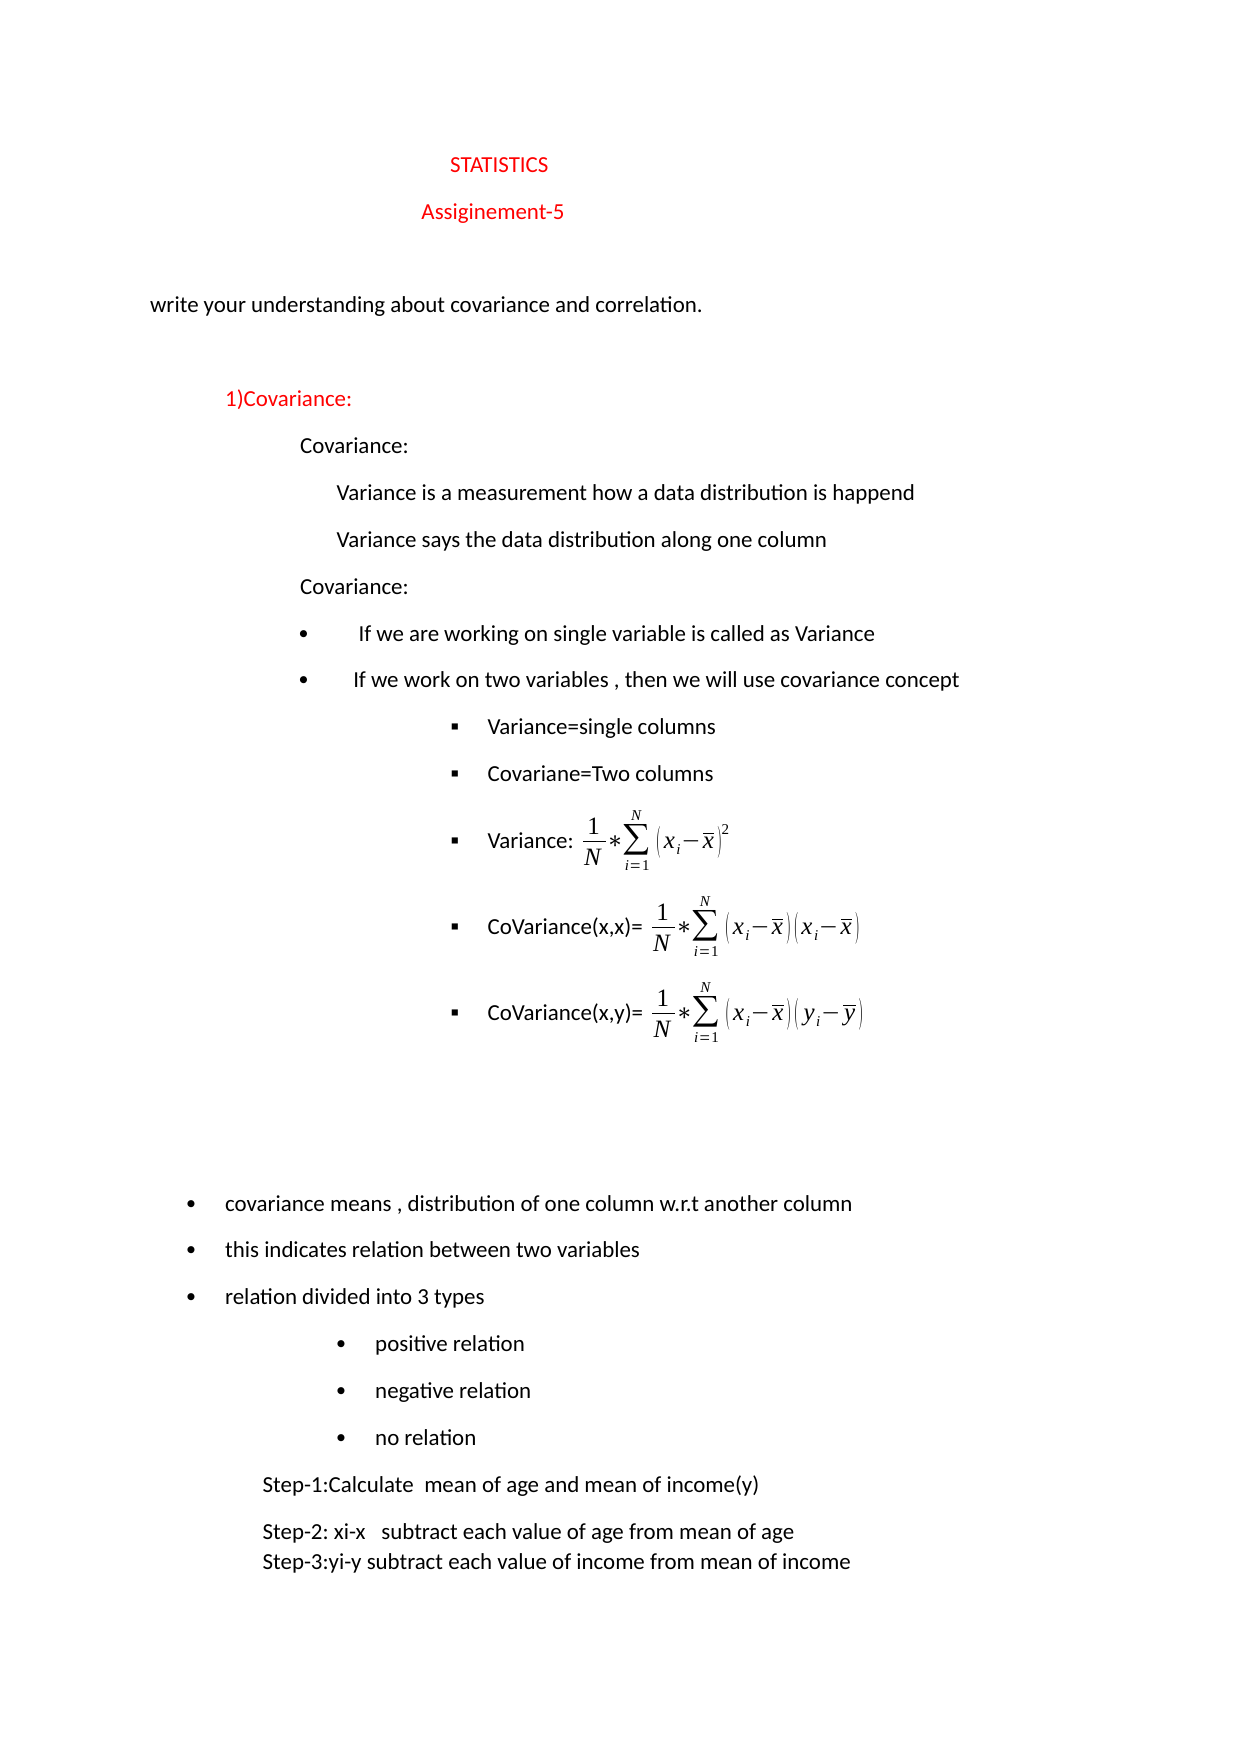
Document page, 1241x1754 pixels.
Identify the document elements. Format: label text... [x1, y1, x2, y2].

list CoVariance(x,x)= [450, 892, 1090, 960]
list Step-2: xi-x subtract each value of age from mean of age [262, 1517, 1090, 1545]
text Step-1:Calculate mean of age and mean of income(y) [187, 1470, 1090, 1498]
list Variance: [450, 806, 1090, 873]
list covariance means , distribution of one column w.r.t another column [187, 1189, 1090, 1217]
list If we are working on single variable is called as Variance [300, 619, 1090, 647]
list CoVariance(x,y)= [450, 978, 1090, 1046]
text Variance says the data distribution along one column [300, 525, 1090, 553]
list If we work on two variables , then we will use covariance concept [300, 666, 1090, 694]
text Assiginement-5 [150, 197, 1090, 225]
list this indicates relation between two variables [187, 1236, 1090, 1263]
list Step-3:yi-y subtract each value of income from mean of income [262, 1547, 1090, 1575]
text Covariance: [150, 431, 1090, 459]
text Variance is a measurement how a data distribution is happend [300, 478, 1090, 506]
text 1)Covariance: [150, 384, 1090, 412]
list Variance=single columns [450, 712, 1090, 741]
list positive relation [337, 1329, 1090, 1357]
text STATISTICS [150, 150, 1090, 178]
list Covariane=Two columns [450, 759, 1090, 787]
list no relation [337, 1423, 1090, 1451]
list negative relation [337, 1376, 1090, 1404]
text Covariance: [300, 572, 1090, 600]
list relation divided into 3 types [187, 1282, 1090, 1310]
text write your understanding about covariance and correlation. [150, 291, 1090, 319]
